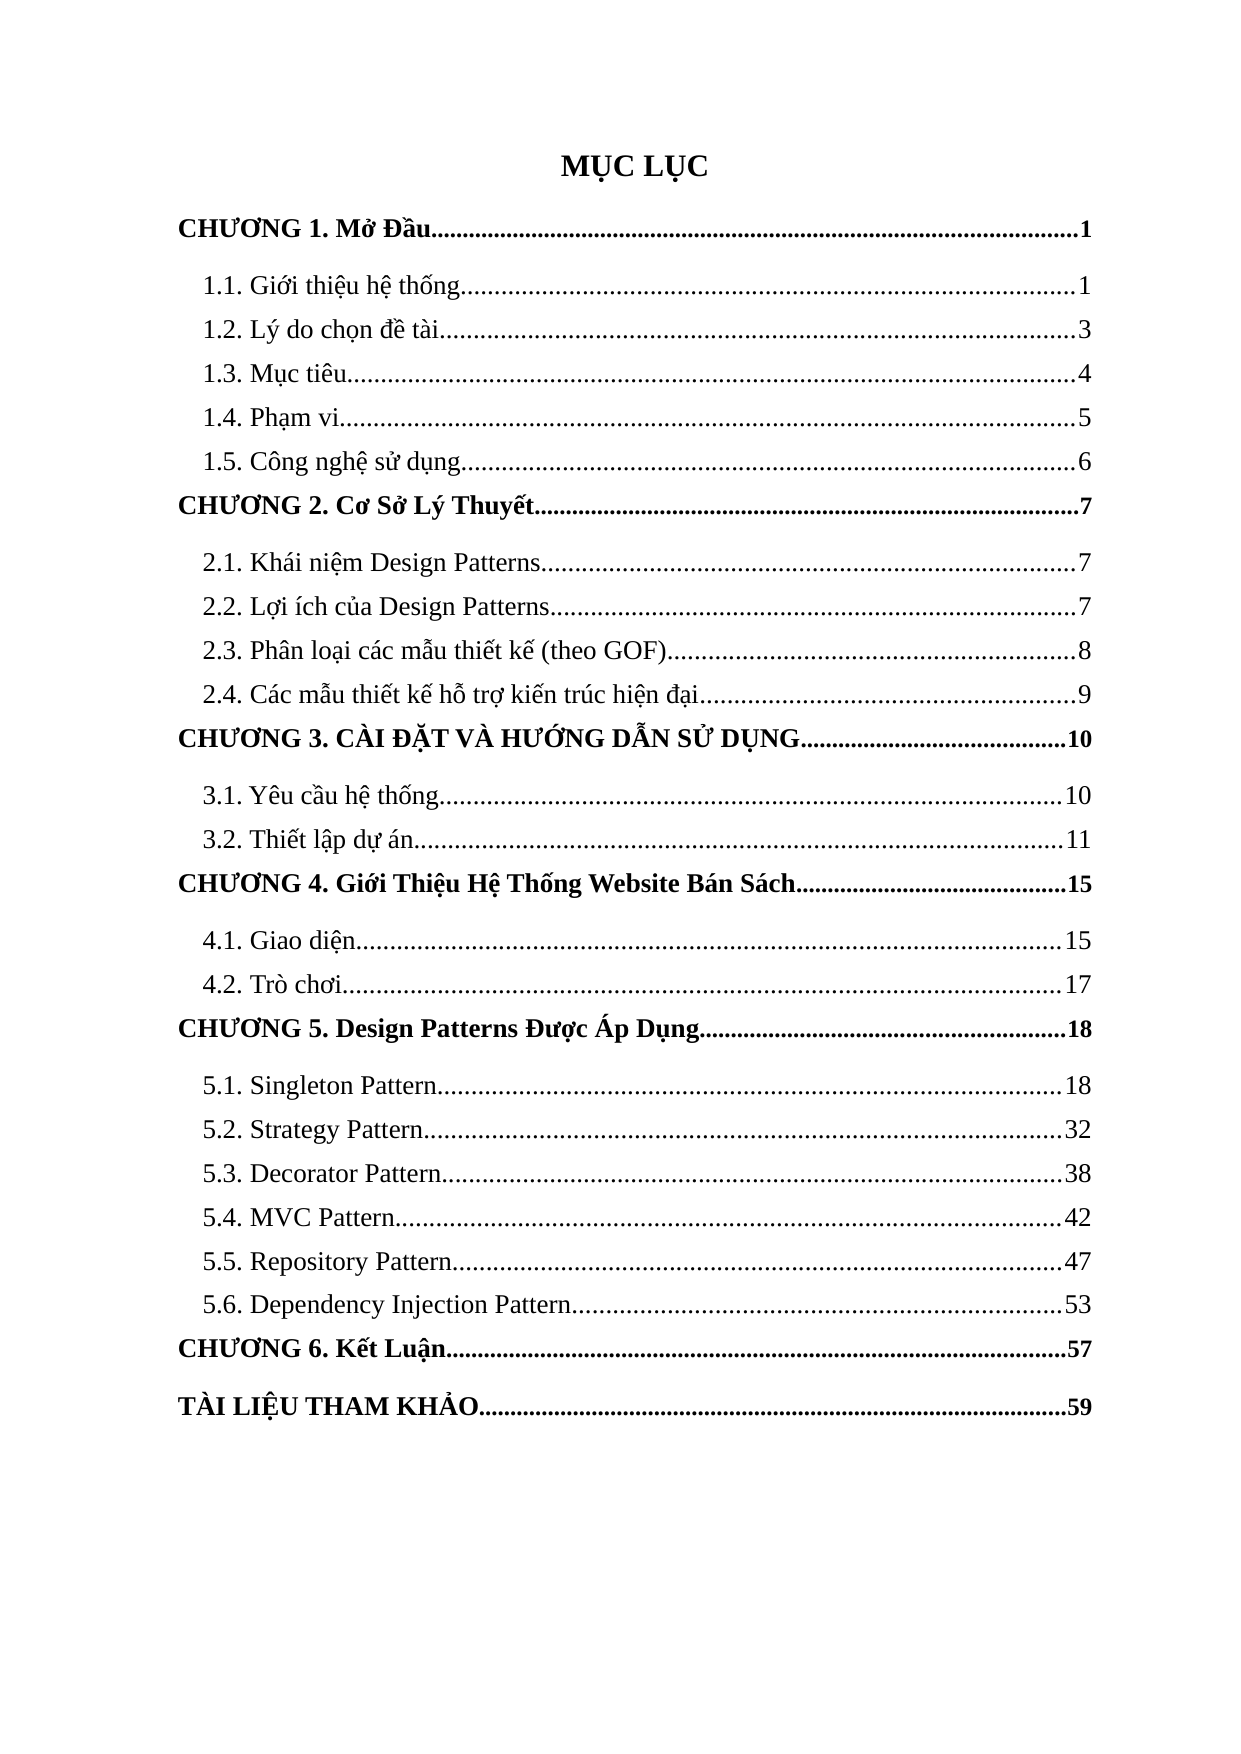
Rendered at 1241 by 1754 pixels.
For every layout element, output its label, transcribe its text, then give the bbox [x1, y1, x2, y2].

text 4.2. Trò chơi 17 [202, 968, 1092, 999]
text 3.2. Thiết lập dự án 11 [202, 823, 1092, 854]
text 5.5. Repository Pattern 47 [202, 1245, 1092, 1276]
text 5.3. Decorator Pattern 38 [202, 1157, 1092, 1188]
text 5.4. MVC Pattern 42 [202, 1201, 1092, 1232]
text MỤC LỤC [177, 148, 1092, 184]
text CHƯƠNG 1. Mở Đầu 1 [177, 212, 1092, 243]
text 1.1. Giới thiệu hệ thống 1 [202, 269, 1092, 300]
text 5.1. Singleton Pattern 18 [202, 1069, 1092, 1100]
text 4.1. Giao diện 15 [202, 924, 1092, 955]
text 5.2. Strategy Pattern 32 [202, 1113, 1092, 1144]
text CHƯƠNG 2. Cơ Sở Lý Thuyết 7 [177, 489, 1092, 520]
text CHƯƠNG 5. Design Patterns Được Áp Dụng 18 [177, 1012, 1092, 1043]
text 2.1. Khái niệm Design Patterns 7 [202, 546, 1092, 577]
text CHƯƠNG 6. Kết Luận 57 [177, 1333, 1092, 1364]
text 1.2. Lý do chọn đề tài 3 [202, 313, 1092, 344]
text 3.1. Yêu cầu hệ thống 10 [202, 779, 1092, 810]
text 5.6. Dependency Injection Pattern 53 [202, 1289, 1092, 1320]
text CHƯƠNG 4. Giới Thiệu Hệ Thống Website Bán Sách 15 [177, 867, 1092, 898]
text 1.5. Công nghệ sử dụng 6 [202, 445, 1092, 476]
text 2.3. Phân loại các mẫu thiết kế (theo GOF) 8 [202, 634, 1092, 665]
text 2.4. Các mẫu thiết kế hỗ trợ kiến trúc hiện đại 9 [202, 678, 1092, 709]
text 1.4. Phạm vi 5 [202, 401, 1092, 432]
text 1.3. Mục tiêu 4 [202, 357, 1092, 388]
text TÀI LIỆU THAM KHẢO 59 [177, 1390, 1092, 1421]
text 2.2. Lợi ích của Design Patterns 7 [202, 590, 1092, 621]
text CHƯƠNG 3. CÀI ĐẶT VÀ HƯỚNG DẪN SỬ DỤNG 10 [177, 722, 1092, 753]
